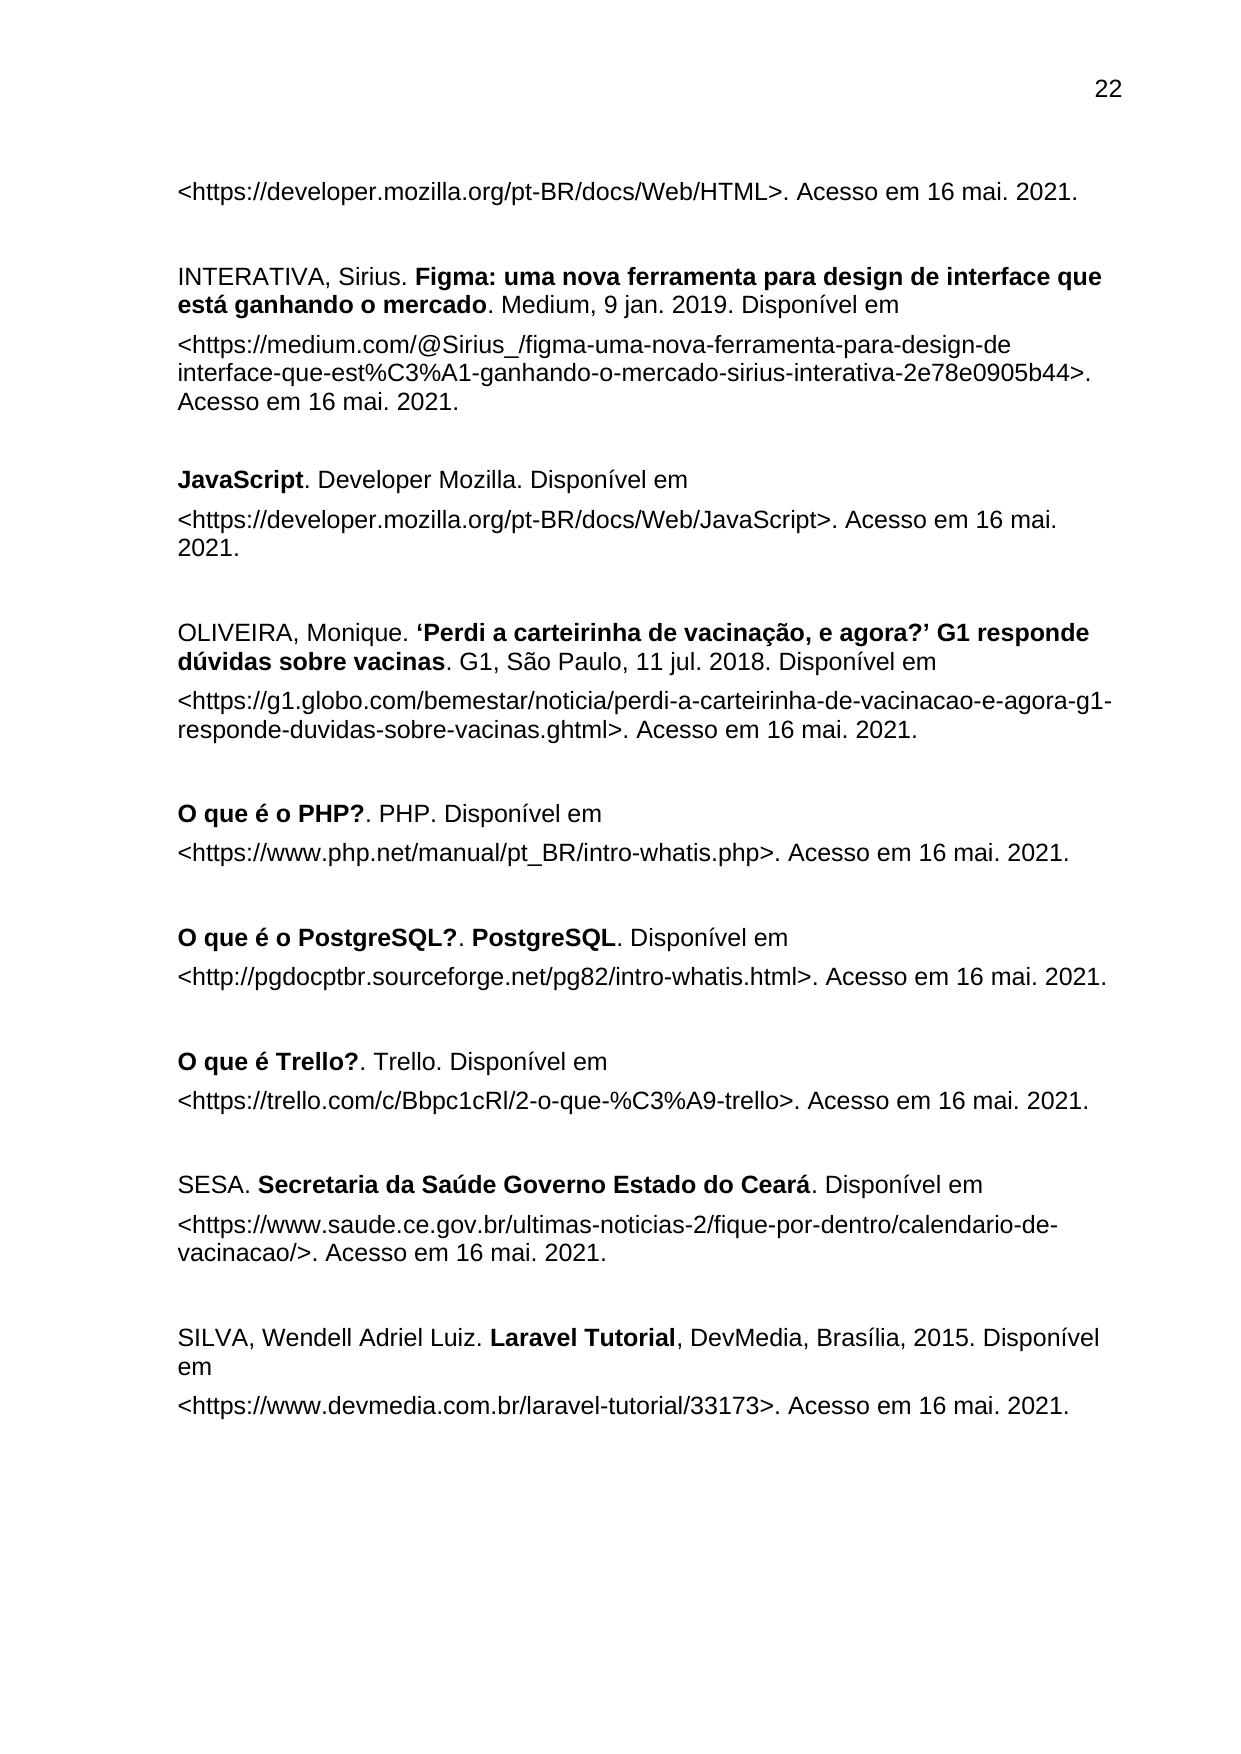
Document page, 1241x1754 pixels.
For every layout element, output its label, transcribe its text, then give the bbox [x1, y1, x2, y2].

text <https://www.devmedia.com.br/laravel-tutorial/33173>. Acesso em 16 mai. 2021. [177, 1391, 1122, 1420]
text JavaScript. Developer Mozilla. Disponível em [177, 466, 1122, 494]
text <https://developer.mozilla.org/pt-BR/docs/Web/HTML>. Acesso em 16 mai. 2021. [177, 177, 1122, 206]
text INTERATIVA, Sirius. Figma: uma nova ferramenta para design de interface que está ganhando o mercado. Medium, 9 jan. 2019. Disponível em [177, 262, 1122, 319]
text SESA. Secretaria da Saúde Governo Estado do Ceará. Disponível em [177, 1171, 1122, 1199]
text <https://trello.com/c/Bbpc1cRl/2-o-que-%C3%A9-trello>. Acesso em 16 mai. 2021. [177, 1086, 1122, 1115]
text <http://pgdocptbr.sourceforge.net/pg82/intro-whatis.html>. Acesso em 16 mai. 2021. [177, 962, 1122, 991]
text O que é Trello?. Trello. Disponível em [177, 1047, 1122, 1076]
text <https://g1.globo.com/bemestar/noticia/perdi-a-carteirinha-de-vacinacao-e-agora-g1-responde-duvidas-sobre-vacinas.ghtml>. Acesso em 16 mai. 2021. [177, 686, 1122, 743]
text <https://medium.com/@Sirius_/figma-uma-nova-ferramenta-para-design-de interface-que-est%C3%A1-ganhando-o-mercado-sirius-interativa-2e78e0905b44>. Acesso em 16 mai. 2021. [177, 330, 1122, 416]
text OLIVEIRA, Monique. ‘Perdi a carteirinha de vacinação, e agora?’ G1 responde dúvidas sobre vacinas. G1, São Paulo, 11 jul. 2018. Disponível em [177, 618, 1122, 676]
text SILVA, Wendell Adriel Luiz. Laravel Tutorial, DevMedia, Brasília, 2015. Disponível em [177, 1323, 1122, 1381]
text <https://www.saude.ce.gov.br/ultimas-noticias-2/fique-por-dentro/calendario-de-vacinacao/>. Acesso em 16 mai. 2021. [177, 1210, 1122, 1267]
text O que é o PostgreSQL?. PostgreSQL. Disponível em [177, 923, 1122, 952]
text <https://www.php.net/manual/pt_BR/intro-whatis.php>. Acesso em 16 mai. 2021. [177, 838, 1122, 867]
text O que é o PHP?. PHP. Disponível em [177, 799, 1122, 828]
text <https://developer.mozilla.org/pt-BR/docs/Web/JavaScript>. Acesso em 16 mai. 2021. [177, 505, 1122, 562]
